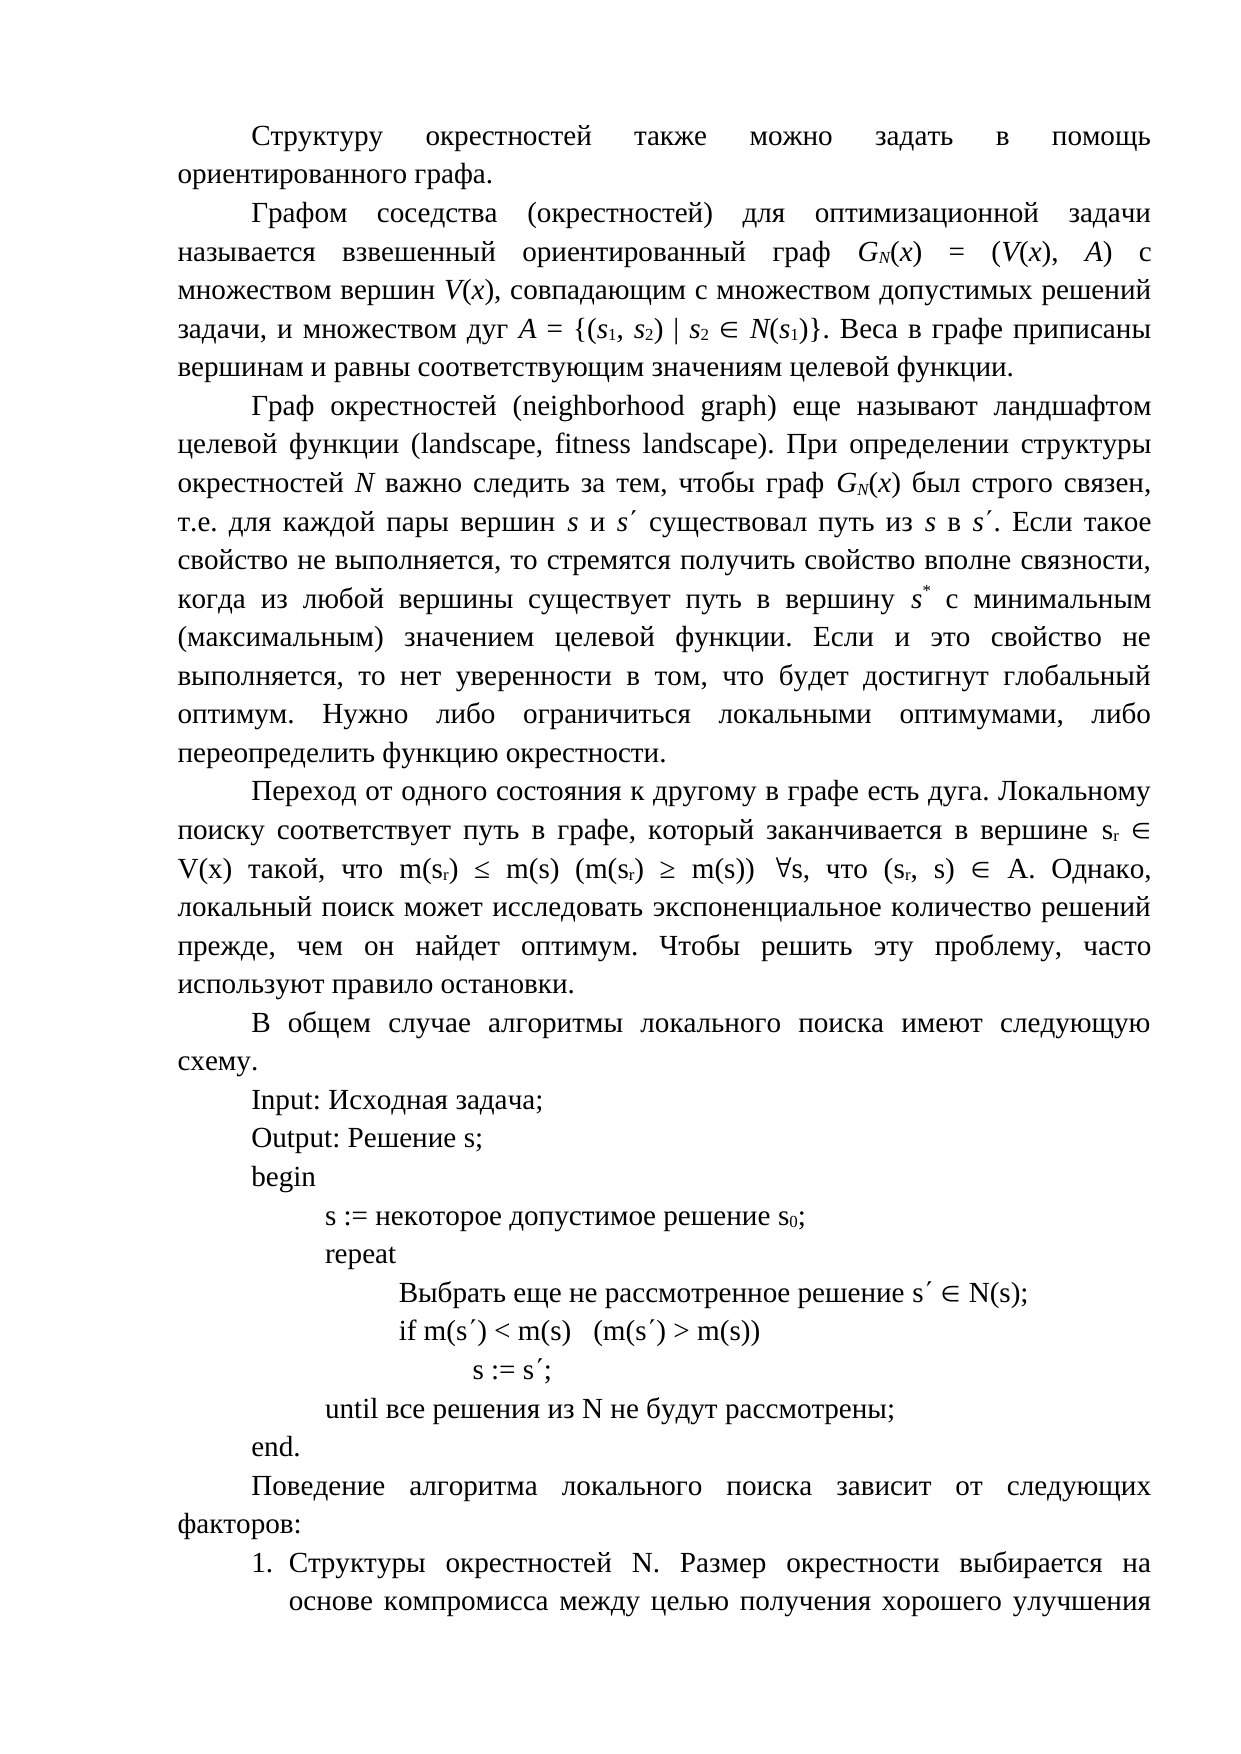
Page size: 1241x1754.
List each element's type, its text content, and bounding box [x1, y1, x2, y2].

text s := некоторое допустимое решение s0; [177, 1198, 1152, 1231]
text if m(s) < m(s) (m(s) > m(s)) [177, 1313, 1152, 1347]
text Выбрать еще не рассмотренное решение s N(s); [177, 1275, 1152, 1308]
text Граф окрестностей (neighborhood graph) еще называют ландшафтом целевой функции (landscape, fitness landscape). При определении структуры окрестностей N важно следить за тем, чтобы граф GN(x) был строго связен, т.е. для каждой пары вершин s и s существовал путь из s в s. Если такое свойство не выполняется, то стремятся получить свойство вполне связности, когда из любой вершины существует путь в вершину s* с минимальным (максимальным) значением целевой функции. Если и это свойство не выполняется, то нет уверенности в том, что будет достигнут глобальный оптимум. Нужно либо ограничиться локальными оптимумами, либо переопределить функцию окрестности. [177, 388, 1152, 768]
text until все решения из N не будут рассмотрены; [177, 1391, 1152, 1424]
text end. [177, 1429, 1152, 1463]
text Input: Исходная задача; [177, 1082, 1152, 1116]
text s := s; [177, 1352, 1152, 1386]
text Графом соседства (окрестностей) для оптимизационной задачи называется взвешенный ориентированный граф GN(x) = (V(x), A) с множеством вершин V(x), совпадающим с множеством допустимых решений задачи, и множеством дуг A = {(s1, s2) | s2 N(s1)}. Веса в графе приписаны вершинам и равны соответствующим значениям целевой функции. [177, 195, 1152, 383]
text repeat [177, 1236, 1152, 1270]
text Переход от одного состояния к другому в графе есть дуга. Локальному поиску соответствует путь в графе, который заканчивается в вершине sr V(x) такой, что m(sr) ≤ m(s) (m(sr) ≥ m(s)) s, что (sr, s) A. Однако, локальный поиск может исследовать экспоненциальное количество решений прежде, чем он найдет оптимум. Чтобы решить эту проблему, часто используют правило остановки. [177, 773, 1152, 1000]
text В общем случае алгоритмы локального поиска имеют следующую схему. [177, 1005, 1152, 1077]
text begin [177, 1159, 1152, 1193]
text Output: Решение s; [177, 1121, 1152, 1154]
text Структуру окрестностей также можно задать в помощь ориентированного графа. [177, 118, 1152, 190]
text Поведение алгоритма локального поиска зависит от следующих факторов: [177, 1468, 1152, 1540]
